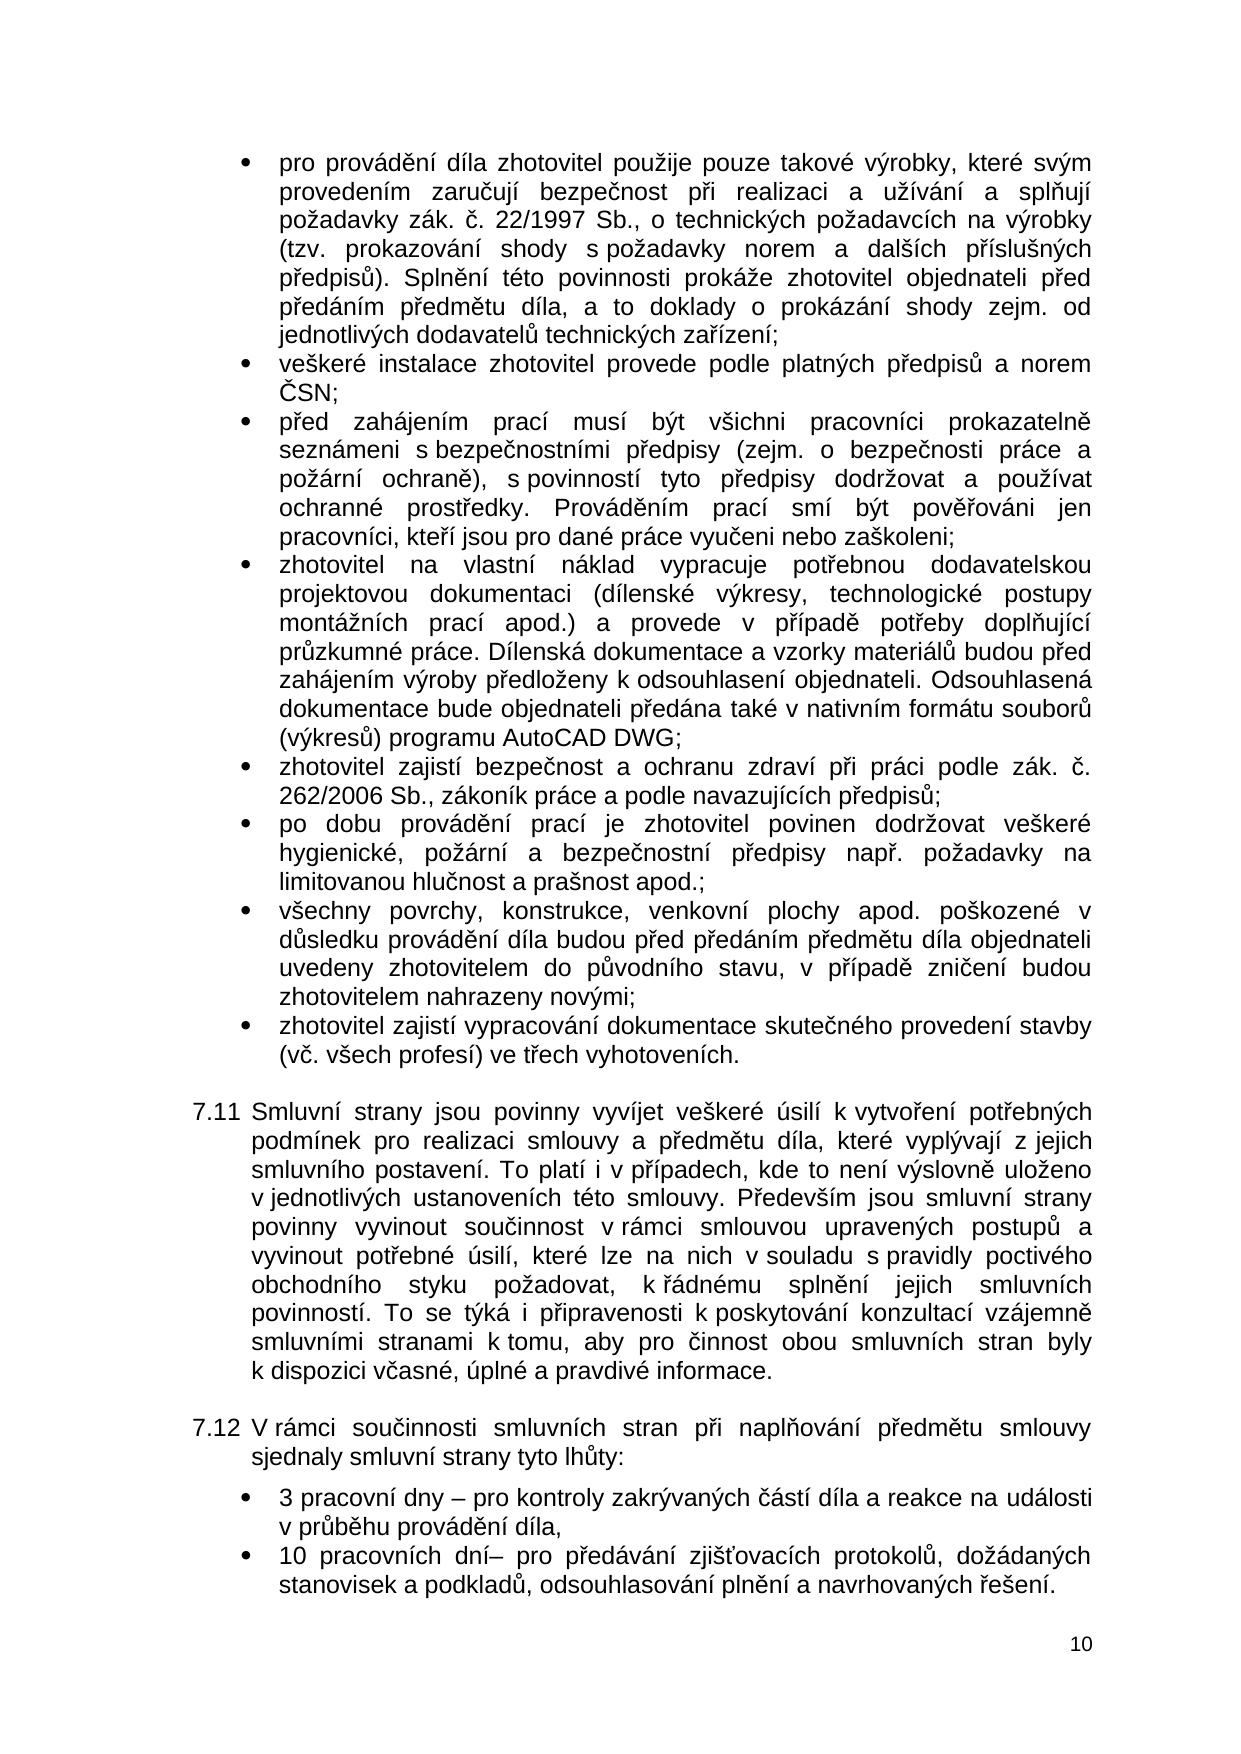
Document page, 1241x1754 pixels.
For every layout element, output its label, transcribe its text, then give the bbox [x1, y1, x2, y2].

list po dobu provádění prací je zhotovitel povinen dodržovat veškeré hygienické, požární a bezpečnostní předpisy např. požadavky na limitovanou hlučnost a prašnost apod.; [241, 809, 1093, 896]
list zhotovitel zajistí bezpečnost a ochranu zdraví při práci podle zák. č. 262/2006 Sb., zákoník práce a podle navazujících předpisů; [241, 752, 1093, 809]
list zhotovitel na vlastní náklad vypracuje potřebnou dodavatelskou projektovou dokumentaci (dílenské výkresy, technologické postupy montážních prací apod.) a provede v případě potřeby doplňující průzkumné práce. Dílenská dokumentace a vzorky materiálů budou před zahájením výroby předloženy k odsouhlasení objednateli. Odsouhlasená dokumentace bude objednateli předána také v nativním formátu souborů (výkresů) programu AutoCAD DWG; [241, 550, 1093, 752]
list veškeré instalace zhotovitel provede podle platných předpisů a norem ČSN; [241, 349, 1093, 407]
list před zahájením prací musí být všichni pracovníci prokazatelně seznámeni s bezpečnostními předpisy (zejm. o bezpečnosti práce a požární ochraně), s povinností tyto předpisy dodržovat a používat ochranné prostředky. Prováděním prací smí být pověřováni jen pracovníci, kteří jsou pro dané práce vyučeni nebo zaškoleni; [241, 407, 1093, 550]
list zhotovitel zajistí vypracování dokumentace skutečného provedení stavby (vč. všech profesí) ve třech vyhotoveních. [241, 1011, 1093, 1068]
text 7.12 V rámci součinnosti smluvních stran při naplňování předmětu smlouvy sjednaly smluvní strany tyto lhůty: [192, 1413, 1093, 1471]
list 3 pracovní dny – pro kontroly zakrývaných částí díla a reakce na události v průběhu provádění díla, [241, 1483, 1093, 1541]
list 10 pracovních dní– pro předávání zjišťovacích protokolů, dožádaných stanovisek a podkladů, odsouhlasování plnění a navrhovaných řešení. [242, 1541, 1093, 1599]
list všechny povrchy, konstrukce, venkovní plochy apod. poškozené v důsledku provádění díla budou před předáním předmětu díla objednateli uvedeny zhotovitelem do původního stavu, v případě zničení budou zhotovitelem nahrazeny novými; [241, 896, 1093, 1011]
text 7.11 Smluvní strany jsou povinny vyvíjet veškeré úsilí k vytvoření potřebných podmínek pro realizaci smlouvy a předmětu díla, které vyplývají z jejich smluvního postavení. To platí i v případech, kde to není výslovně uloženo v jednotlivých ustanoveních této smlouvy. Především jsou smluvní strany povinny vyvinout součinnost v rámci smlouvou upravených postupů a vyvinout potřebné úsilí, které lze na nich v souladu s pravidly poctivého obchodního styku požadovat, k řádnému splnění jejich smluvních povinností. To se týká i připravenosti k poskytování konzultací vzájemně smluvními stranami k tomu, aby pro činnost obou smluvních stran byly k dispozici včasné, úplné a pravdivé informace. [192, 1097, 1093, 1385]
list pro provádění díla zhotovitel použije pouze takové výrobky, které svým provedením zaručují bezpečnost při realizaci a užívání a splňují požadavky zák. č. 22/1997 Sb., o technických požadavcích na výrobky (tzv. prokazování shody s požadavky norem a dalších příslušných předpisů). Splnění této povinnosti prokáže zhotovitel objednateli před předáním předmětu díla, a to doklady o prokázání shody zejm. od jednotlivých dodavatelů technických zařízení; [241, 148, 1093, 349]
